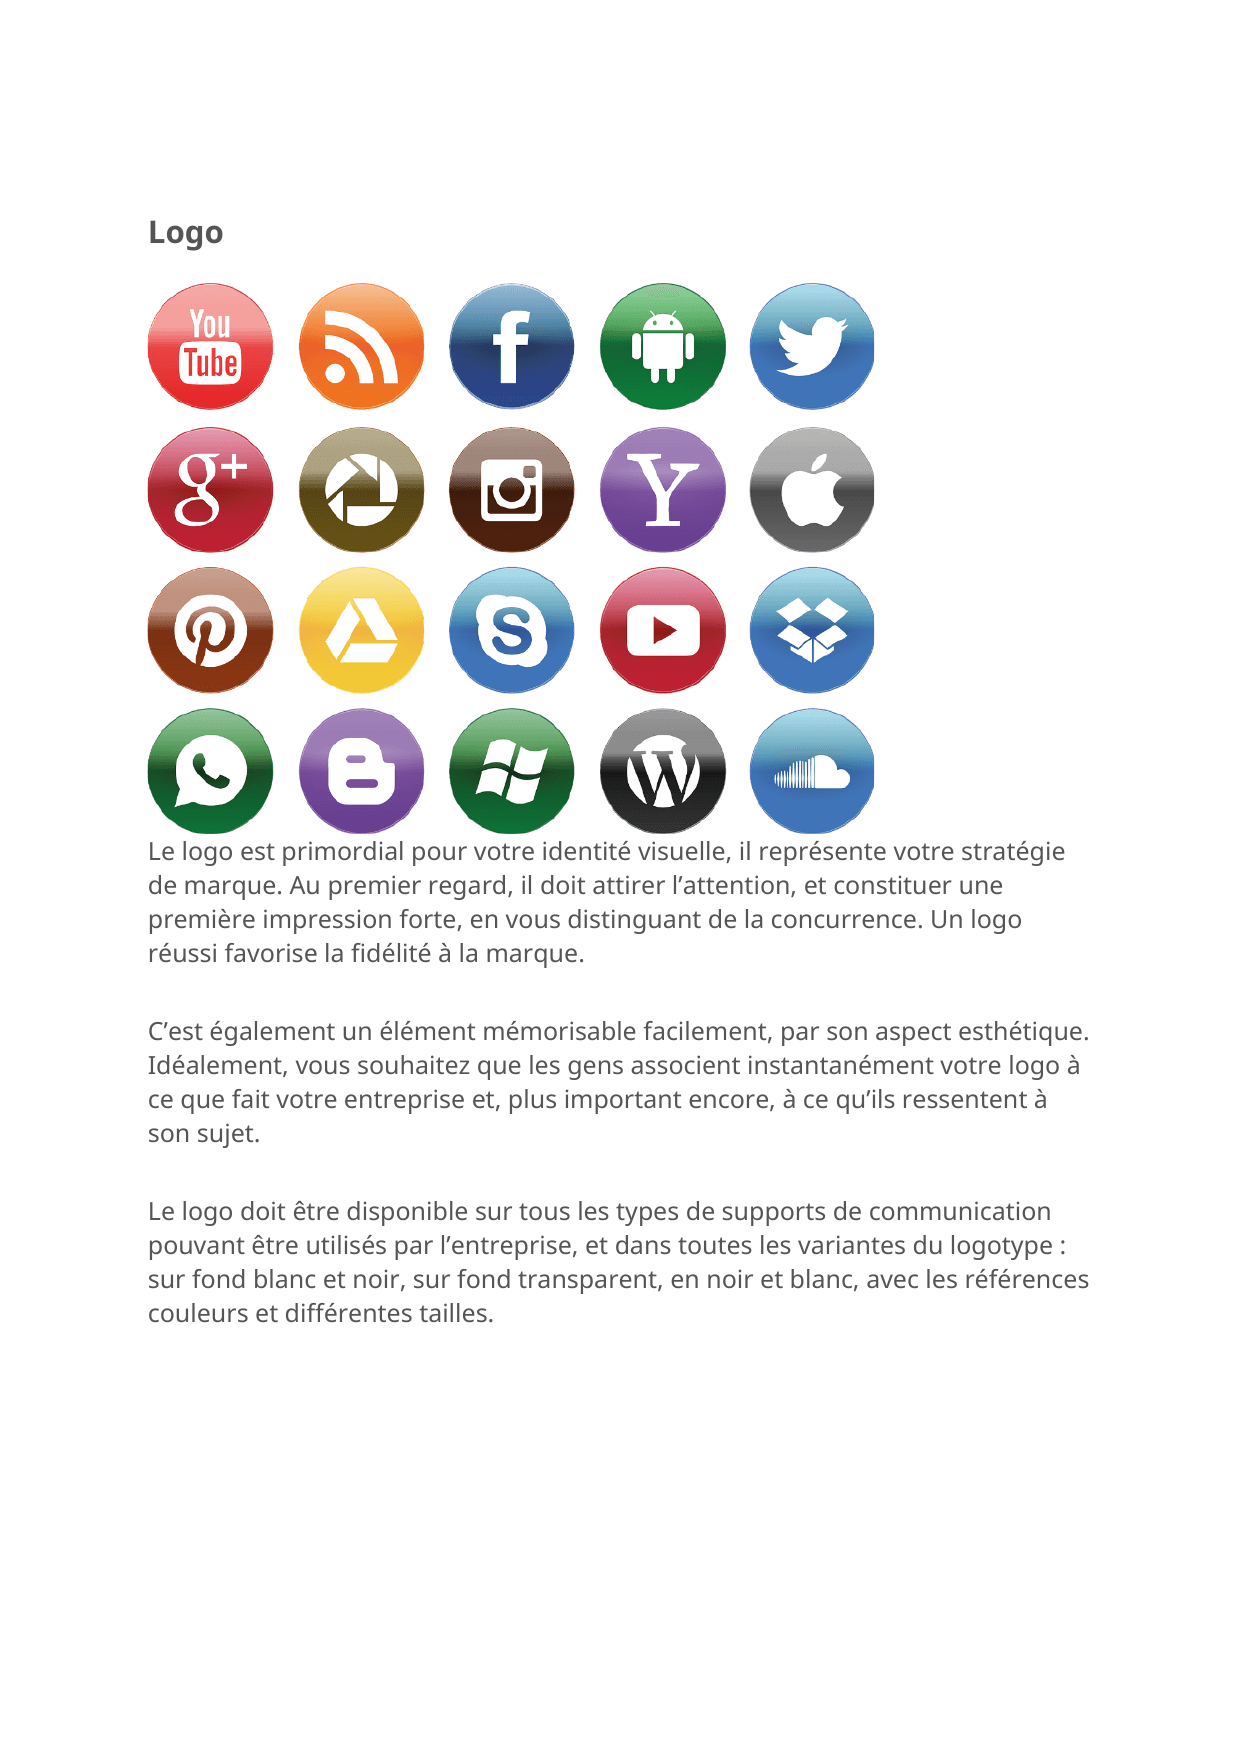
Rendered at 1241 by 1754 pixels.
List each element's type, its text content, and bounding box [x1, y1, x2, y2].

text C’est également un élément mémorisable facilement, par son aspect esthétique. Idéalement, vous souhaitez que les gens associent instantanément votre logo à ce que fait votre entreprise et, plus important encore, à ce qu’ils ressentent à son sujet. [148, 1014, 1093, 1150]
text Logo [148, 210, 1093, 253]
text Le logo doit être disponible sur tous les types de supports de communication pouvant être utilisés par l’entreprise, et dans toutes les variantes du logotype : sur fond blanc et noir, sur fond transparent, en noir et blanc, avec les références couleurs et différentes tailles. [148, 1194, 1093, 1330]
picture [147, 283, 875, 834]
